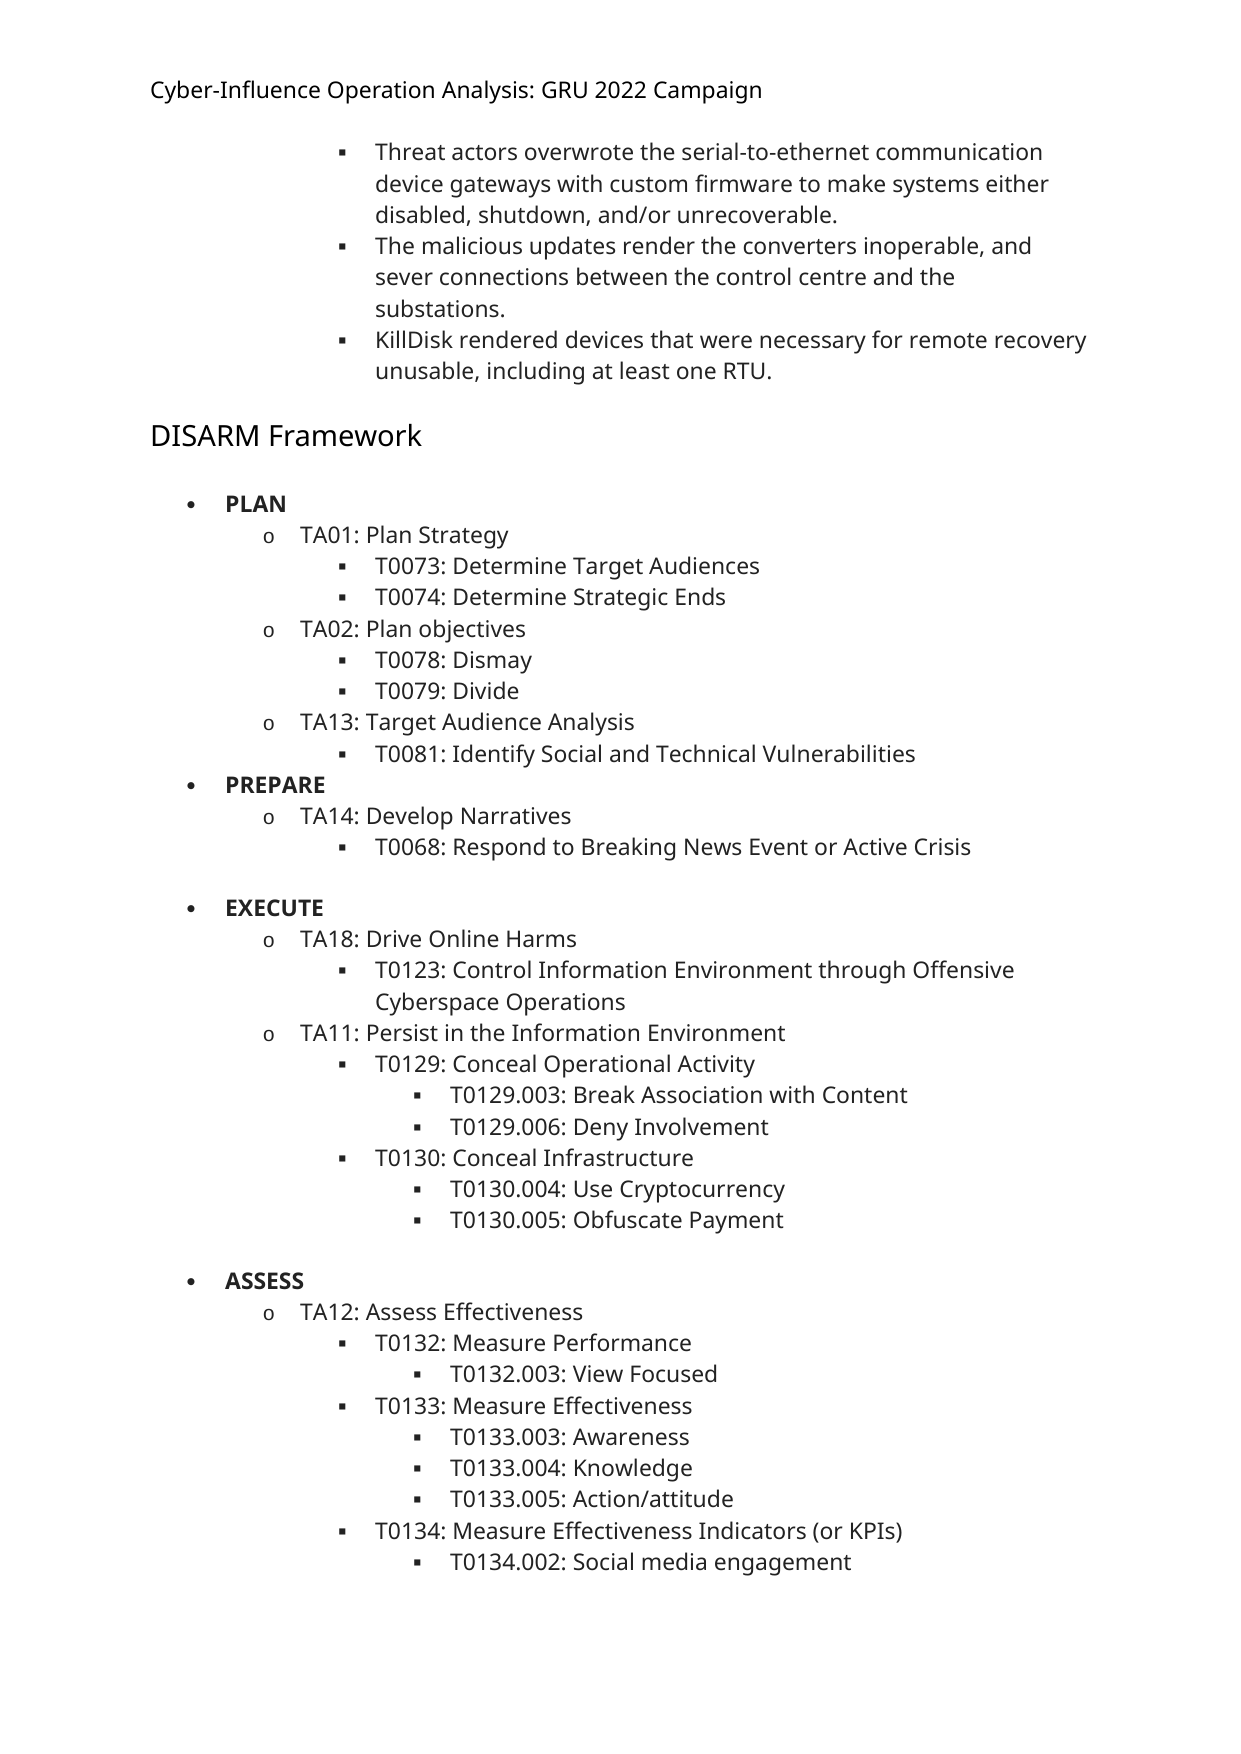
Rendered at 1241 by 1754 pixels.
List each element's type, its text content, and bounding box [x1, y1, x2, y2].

list T0132.003: View Focused [412, 1358, 1090, 1389]
list The malicious updates render the converters inoperable, and sever connections between the control centre and the substations. [337, 230, 1090, 324]
list KillDisk rendered devices that were necessary for remote recovery unusable, including at least one RTU. [337, 324, 1090, 386]
list T0130.004: Use Cryptocurrency [412, 1173, 1090, 1204]
list TA18: Drive Online Harms [262, 923, 1090, 954]
list T0133.005: Action/attitude [412, 1483, 1090, 1514]
list T0130.005: Obfuscate Payment [412, 1204, 1090, 1235]
list TA01: Plan Strategy [262, 519, 1090, 550]
list T0081: Identify Social and Technical Vulnerabilities [337, 737, 1090, 769]
list T0074: Determine Strategic Ends [337, 581, 1090, 612]
list TA12: Assess Effectiveness [262, 1296, 1090, 1327]
list TA11: Persist in the Information Environment [262, 1017, 1090, 1048]
list ASSESS [187, 1264, 1090, 1296]
list EXECUTE [187, 892, 1090, 923]
list TA14: Develop Narratives [262, 800, 1090, 831]
list T0123: Control Information Environment through Offensive Cyberspace Operations [337, 954, 1090, 1017]
list Threat actors overwrote the serial-to-ethernet communication device gateways with custom firmware to make systems either disabled, shutdown, and/or unrecoverable. [337, 136, 1090, 230]
list TA13: Target Audience Analysis [262, 706, 1090, 737]
list T0134: Measure Effectiveness Indicators (or KPIs) [337, 1514, 1090, 1546]
list T0073: Determine Target Audiences [337, 550, 1090, 581]
list T0129.003: Break Association with Content [412, 1079, 1090, 1110]
subtitle DISARM Framework [150, 416, 1090, 455]
list T0129.006: Deny Involvement [412, 1110, 1090, 1142]
list PREPARE [187, 769, 1090, 800]
list T0133.004: Knowledge [412, 1452, 1090, 1483]
list TA02: Plan objectives [262, 612, 1090, 644]
list PLAN [187, 487, 1090, 519]
list T0068: Respond to Breaking News Event or Active Crisis [337, 831, 1090, 862]
list T0133.003: Awareness [412, 1421, 1090, 1452]
list T0133: Measure Effectiveness [337, 1389, 1090, 1421]
list T0129: Conceal Operational Activity [337, 1048, 1090, 1079]
list T0132: Measure Performance [337, 1327, 1090, 1358]
list T0078: Dismay [337, 644, 1090, 675]
list T0079: Divide [337, 675, 1090, 706]
list T0134.002: Social media engagement [412, 1546, 1090, 1577]
list T0130: Conceal Infrastructure [337, 1142, 1090, 1173]
